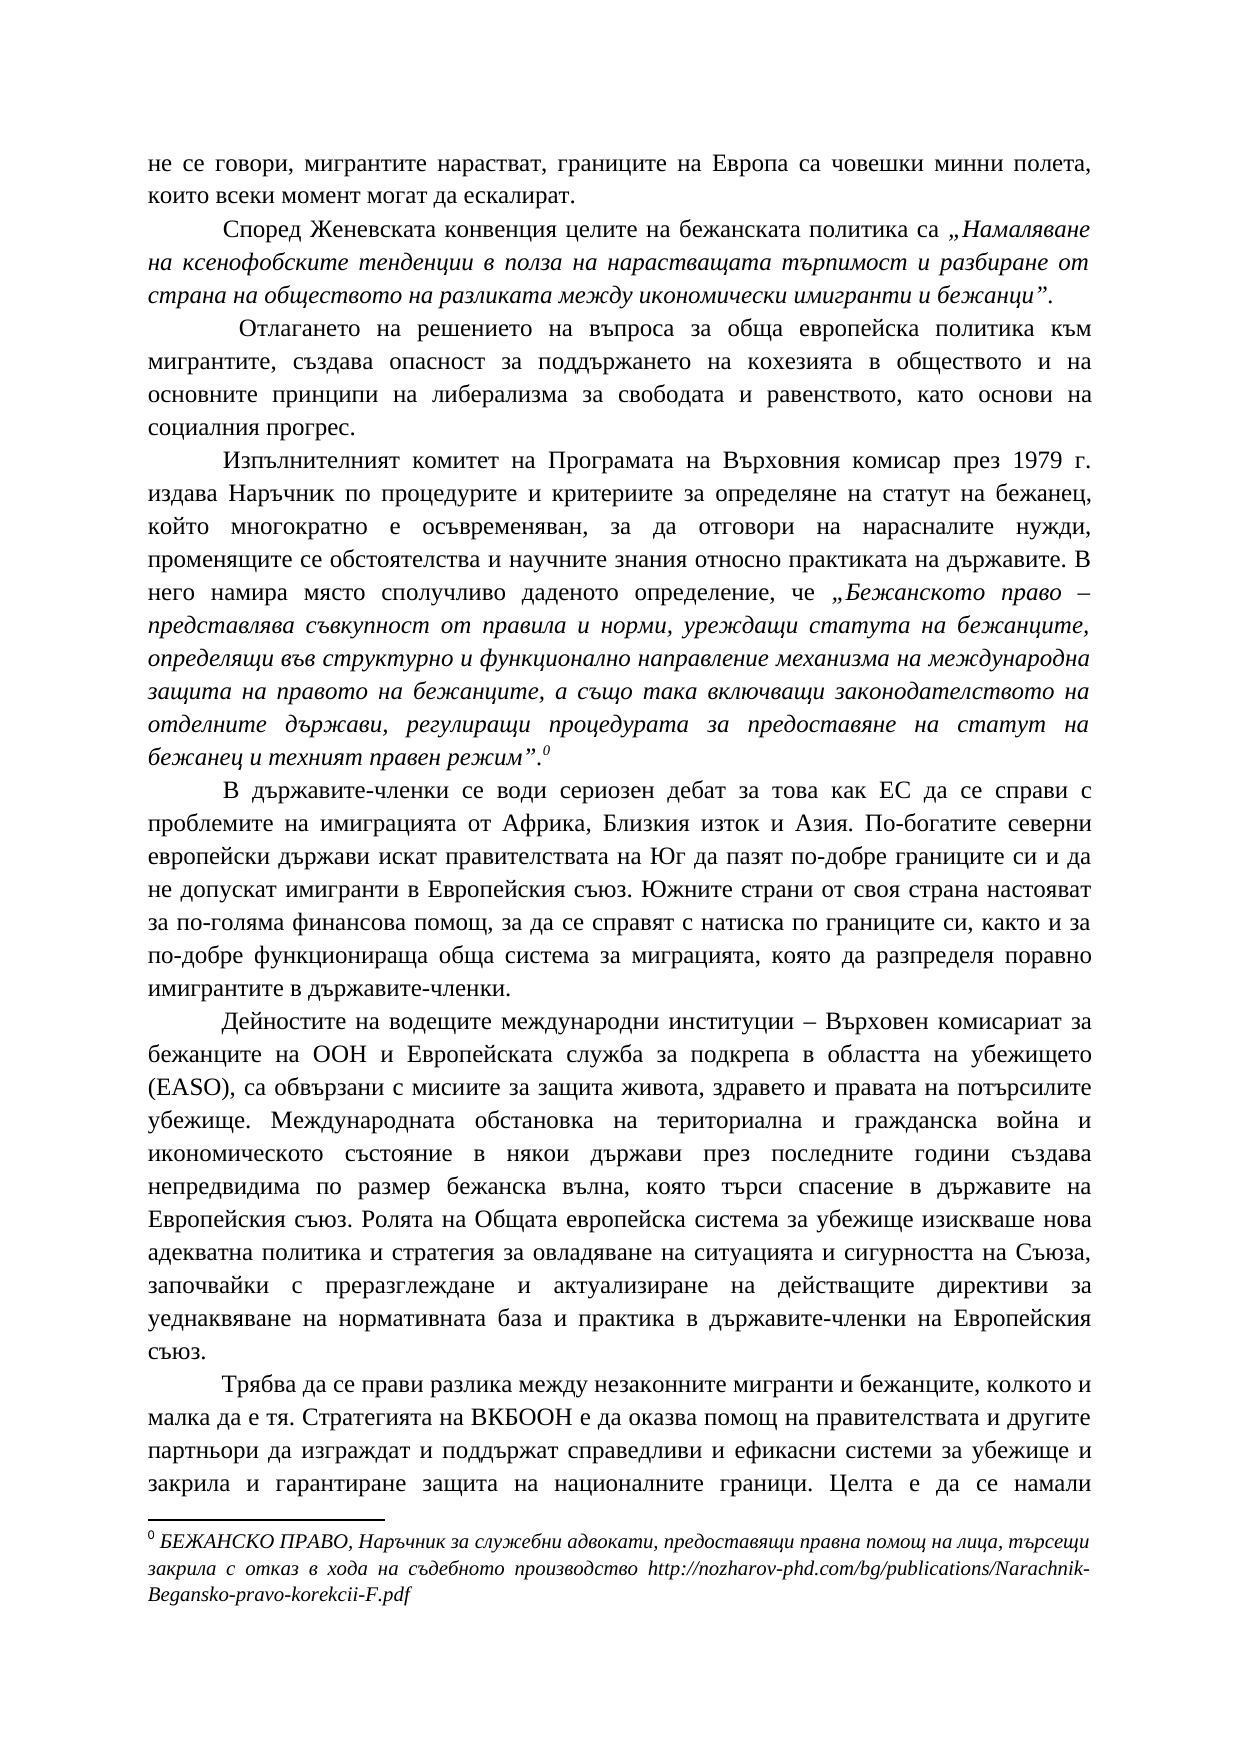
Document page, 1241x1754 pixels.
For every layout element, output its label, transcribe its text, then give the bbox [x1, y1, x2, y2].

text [148, 148, 1093, 209]
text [148, 1369, 1093, 1497]
text Отлагането на решението на въпроса за обща европейска политика към мигрантите, създава опасност за поддържането на кохезията в обществото и на основните принципи на либерализма за свободата и равенството, като основи на социалния прогрес. [148, 313, 1093, 441]
text В държавите-членки се води сериозен дебат за това как ЕС да се справи с проблемите на имиграцията от Африка, Близкия изток и Азия. По-богатите северни европейски държави искат правителствата на Юг да пазят по-добре границите си и да не допускат имигранти в Европейския съюз. Южните страни от своя страна настояват за по-голяма финансова помощ, за да се справят с натиска по границите си, както и за по-добре функционираща обща система за миграцията, която да разпределя поравно имигрантите в държавите-членки. [148, 775, 1093, 1002]
text Изпълнителният комитет на Програмата на Върховния комисар през 1979 г. издава Наръчник по процедурите и критериите за определяне на статут на бежанец, който многократно е осъвременяван, за да отговори на нарасналите нужди, променящите се обстоятелства и научните знания относно практиката на държавите. В него намира място сполучливо даденото определение, че „Бежанското право – представлява съвкупност от правила и норми, уреждащи статута на бежанците, определящи във структурно и функционално направление механизма на международна защита на правото на бежанците, а също така включващи законодателството на отделните държави, регулиращи процедурата за предоставяне на статут на бежанец и техният правен режим”. [148, 445, 1093, 771]
text Според Женевската конвенция целите на бежанската политика са „Намаляване на ксенофобските тенденции в полза на нарастващата търпимост и разбиране от страна на обществото на разликата между икономически имигранти и бежанци”. [148, 214, 1093, 308]
text Дейностите на водещите международни институции – Върховен комисариат за бежанците на ООН и Европейската служба за подкрепа в областта на убежището (EASO), са обвързани с мисиите за защита живота, здравето и правата на потърсилите убежище. Международната обстановка на териториална и гражданска война и икономическото състояние в някои държави през последните години създава непредвидима по размер бежанска вълна, която търси спасение в държавите на Европейския съюз. Ролята на Общата европейска система за убежище изискваше нова адекватна политика и стратегия за овладяване на ситуацията и сигурността на Съюза, започвайки с преразглеждане и актуализиране на действащите директиви за уеднаквяване на нормативната база и практика в държавите-членки на Европейския съюз. [148, 1006, 1093, 1365]
